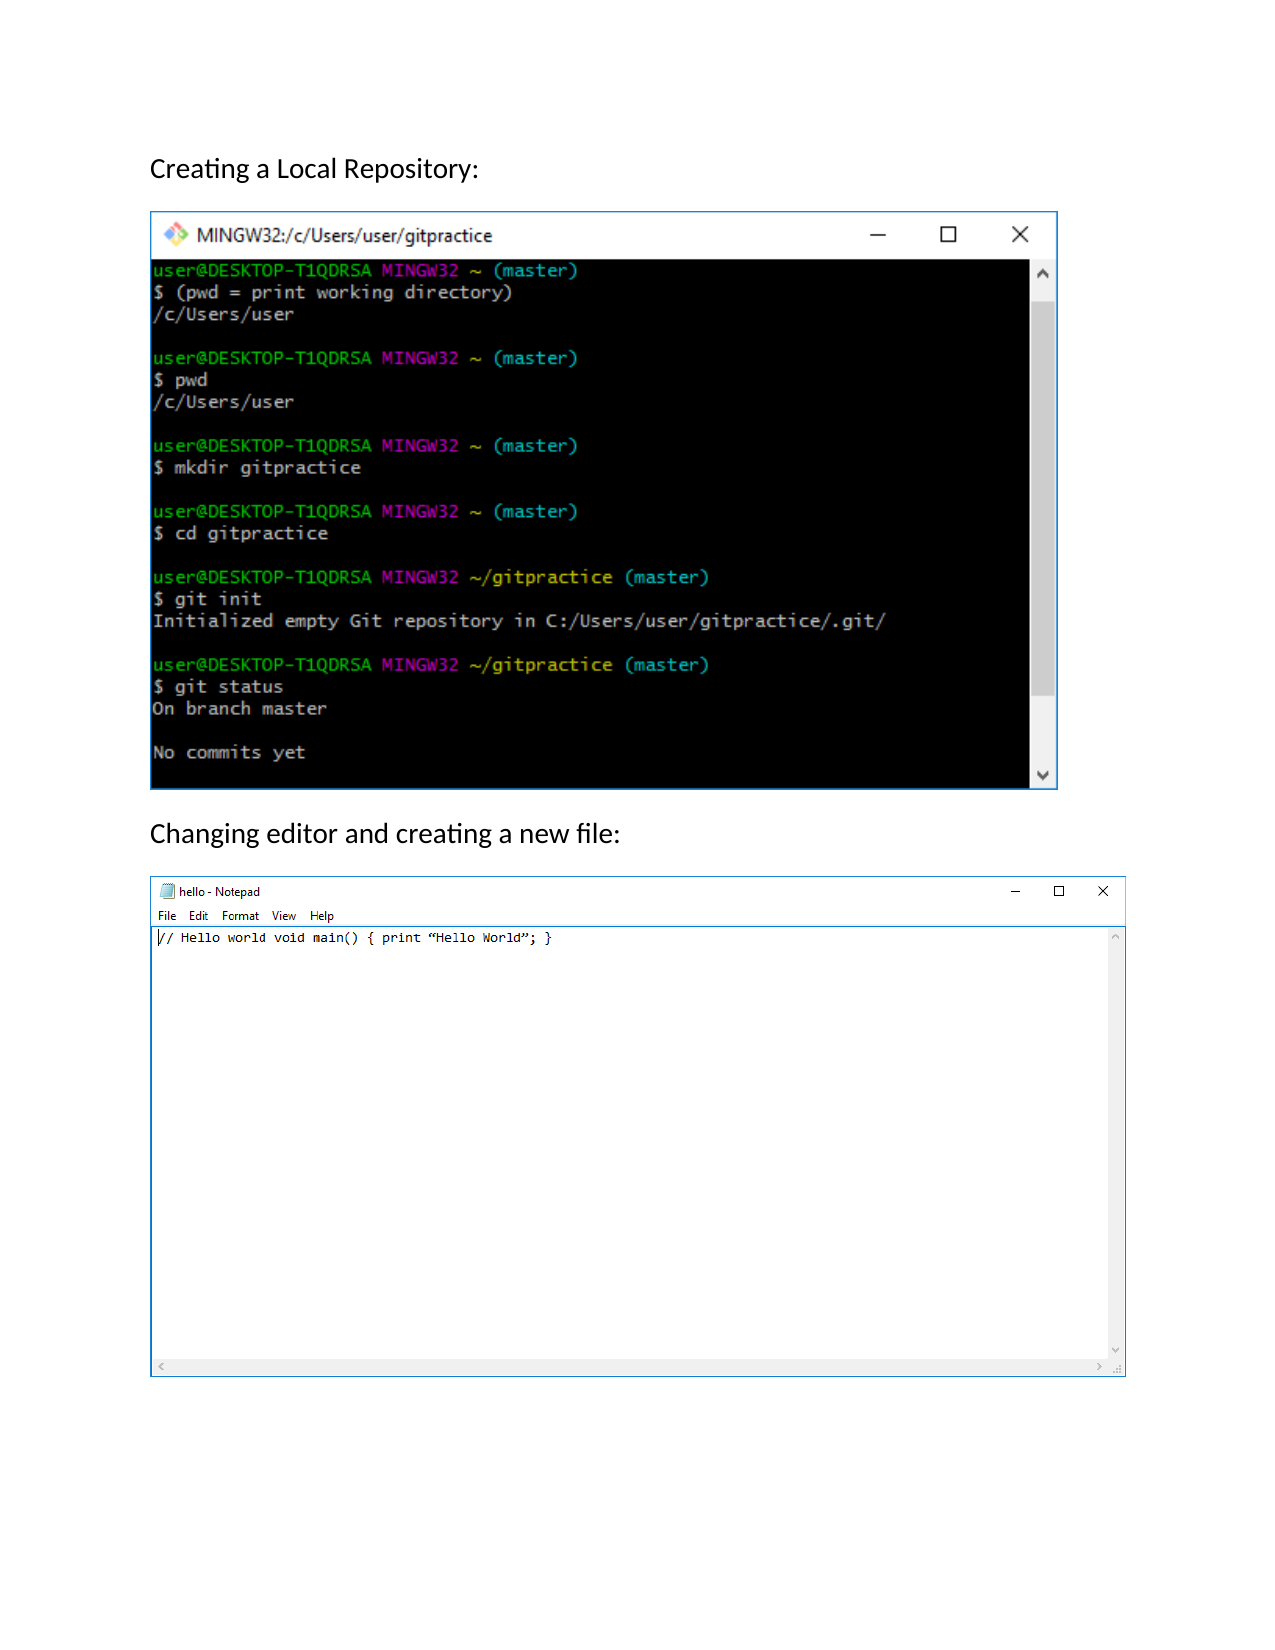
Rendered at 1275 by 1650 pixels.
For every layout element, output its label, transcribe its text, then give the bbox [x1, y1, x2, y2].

text Changing editor and creating a new file: [150, 815, 1125, 851]
picture [150, 211, 1058, 790]
text Creating a Local Repository: [150, 150, 1125, 186]
picture [150, 876, 1126, 1377]
